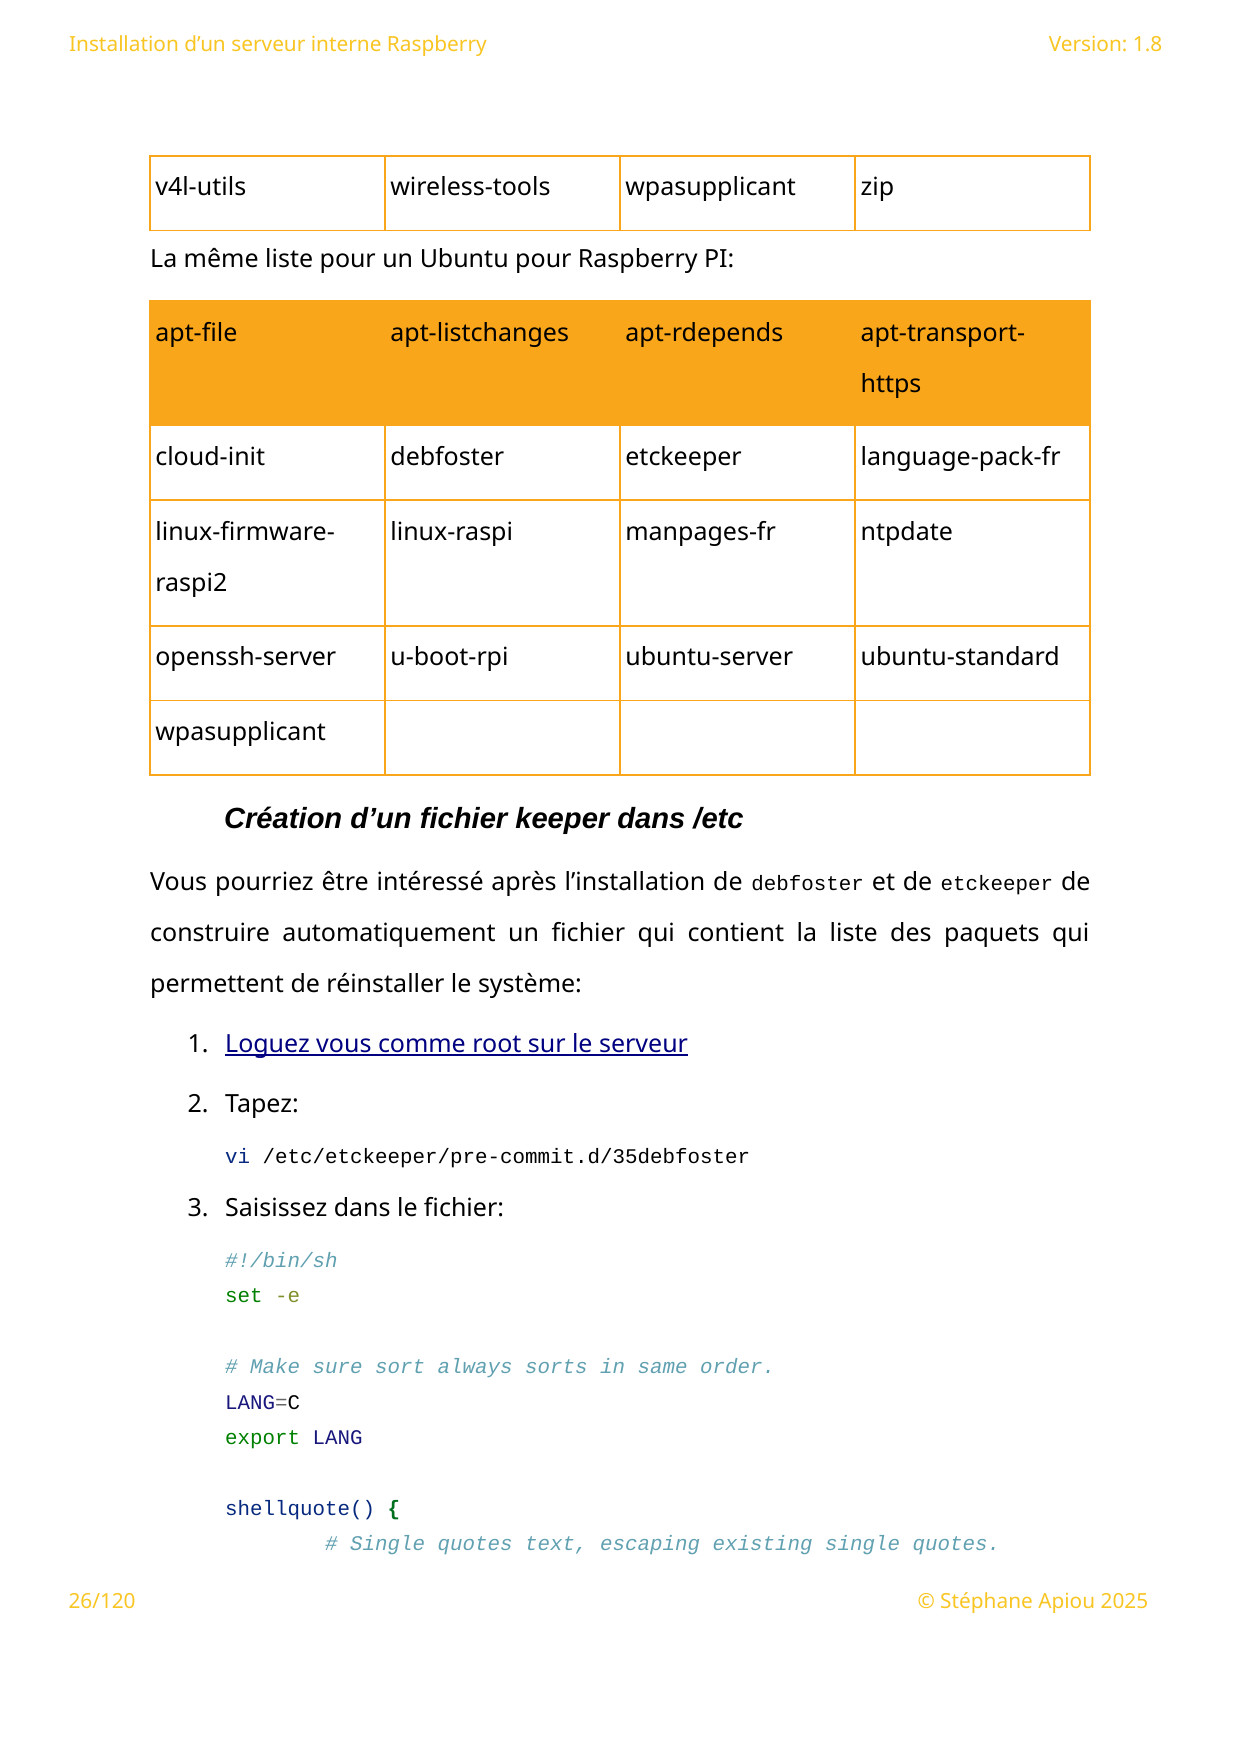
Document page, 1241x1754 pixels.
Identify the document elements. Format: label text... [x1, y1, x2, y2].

list vi /etc/etckeeper/pre-commit.d/35debfoster [225, 1146, 1090, 1169]
list set -e [225, 1286, 1090, 1309]
list # Make sure sort always sorts in same order. [225, 1356, 1090, 1380]
list Tapez: [187, 1086, 1090, 1120]
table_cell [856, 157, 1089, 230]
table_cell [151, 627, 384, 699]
text La même liste pour un Ubuntu pour Raspberry PI: [150, 240, 1090, 274]
list # Single quotes text, escaping existing single quotes. [225, 1533, 1090, 1557]
text Vous pourriez être intéressé après l’installation de debfoster et de etckeeper de construire automatiquement un fichier qui contient la liste des paquets qui permettent de réinstaller le système: [150, 864, 1090, 1000]
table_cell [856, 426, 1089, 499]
list export LANG [225, 1427, 1090, 1451]
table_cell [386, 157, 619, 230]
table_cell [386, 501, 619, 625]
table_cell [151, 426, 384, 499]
list #!/bin/sh [225, 1250, 1090, 1274]
list shellquote() { [225, 1498, 1090, 1522]
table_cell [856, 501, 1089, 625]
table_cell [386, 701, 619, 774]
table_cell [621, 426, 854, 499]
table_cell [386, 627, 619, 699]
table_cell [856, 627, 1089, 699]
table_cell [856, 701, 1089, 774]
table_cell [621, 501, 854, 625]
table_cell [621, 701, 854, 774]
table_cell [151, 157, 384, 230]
list Loguez vous comme root sur le serveur [187, 1026, 1090, 1060]
subtitle Création d’un fichier keeper dans /etc [150, 801, 1090, 834]
list Saisissez dans le fichier: [187, 1190, 1090, 1224]
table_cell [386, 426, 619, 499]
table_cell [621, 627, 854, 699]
list LANG=C [225, 1392, 1090, 1415]
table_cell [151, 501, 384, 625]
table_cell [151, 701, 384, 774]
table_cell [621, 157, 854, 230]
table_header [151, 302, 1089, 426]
